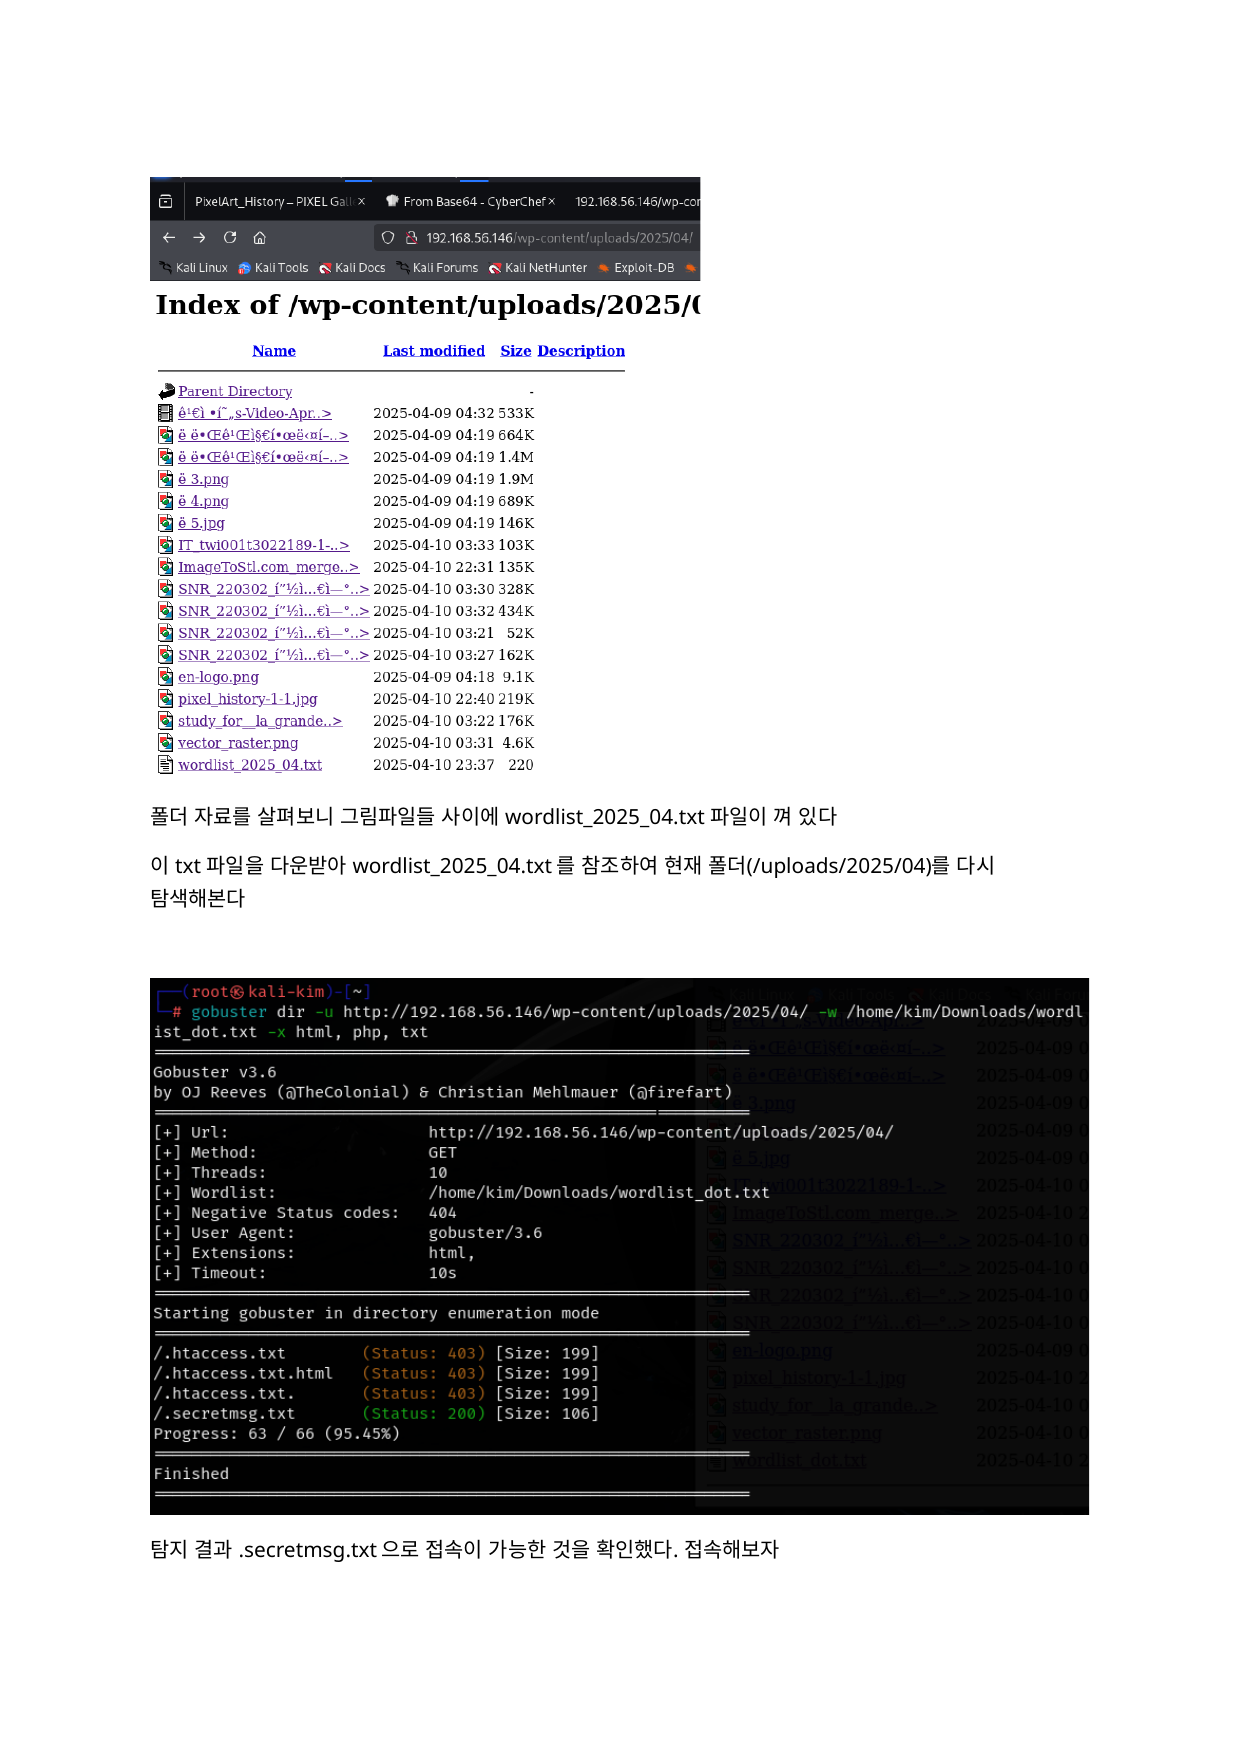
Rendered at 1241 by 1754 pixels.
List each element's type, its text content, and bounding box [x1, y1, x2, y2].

text 이 txt 파일을 다운받아 wordlist_2025_04.txt를 참조하여 현재 폴더(/uploads/2025/04)를 다시 탐색해본다 [150, 849, 1090, 912]
text 폴더 자료를 살펴보니 그림파일들 사이에 wordlist_2025_04.txt 파일이 껴 있다 [150, 800, 1090, 830]
text 탐지 결과 .secretmsg.txt으로 접속이 가능한 것을 확인했다. 접속해보자 [150, 1533, 1090, 1564]
picture [150, 177, 701, 781]
picture [150, 978, 1090, 1515]
